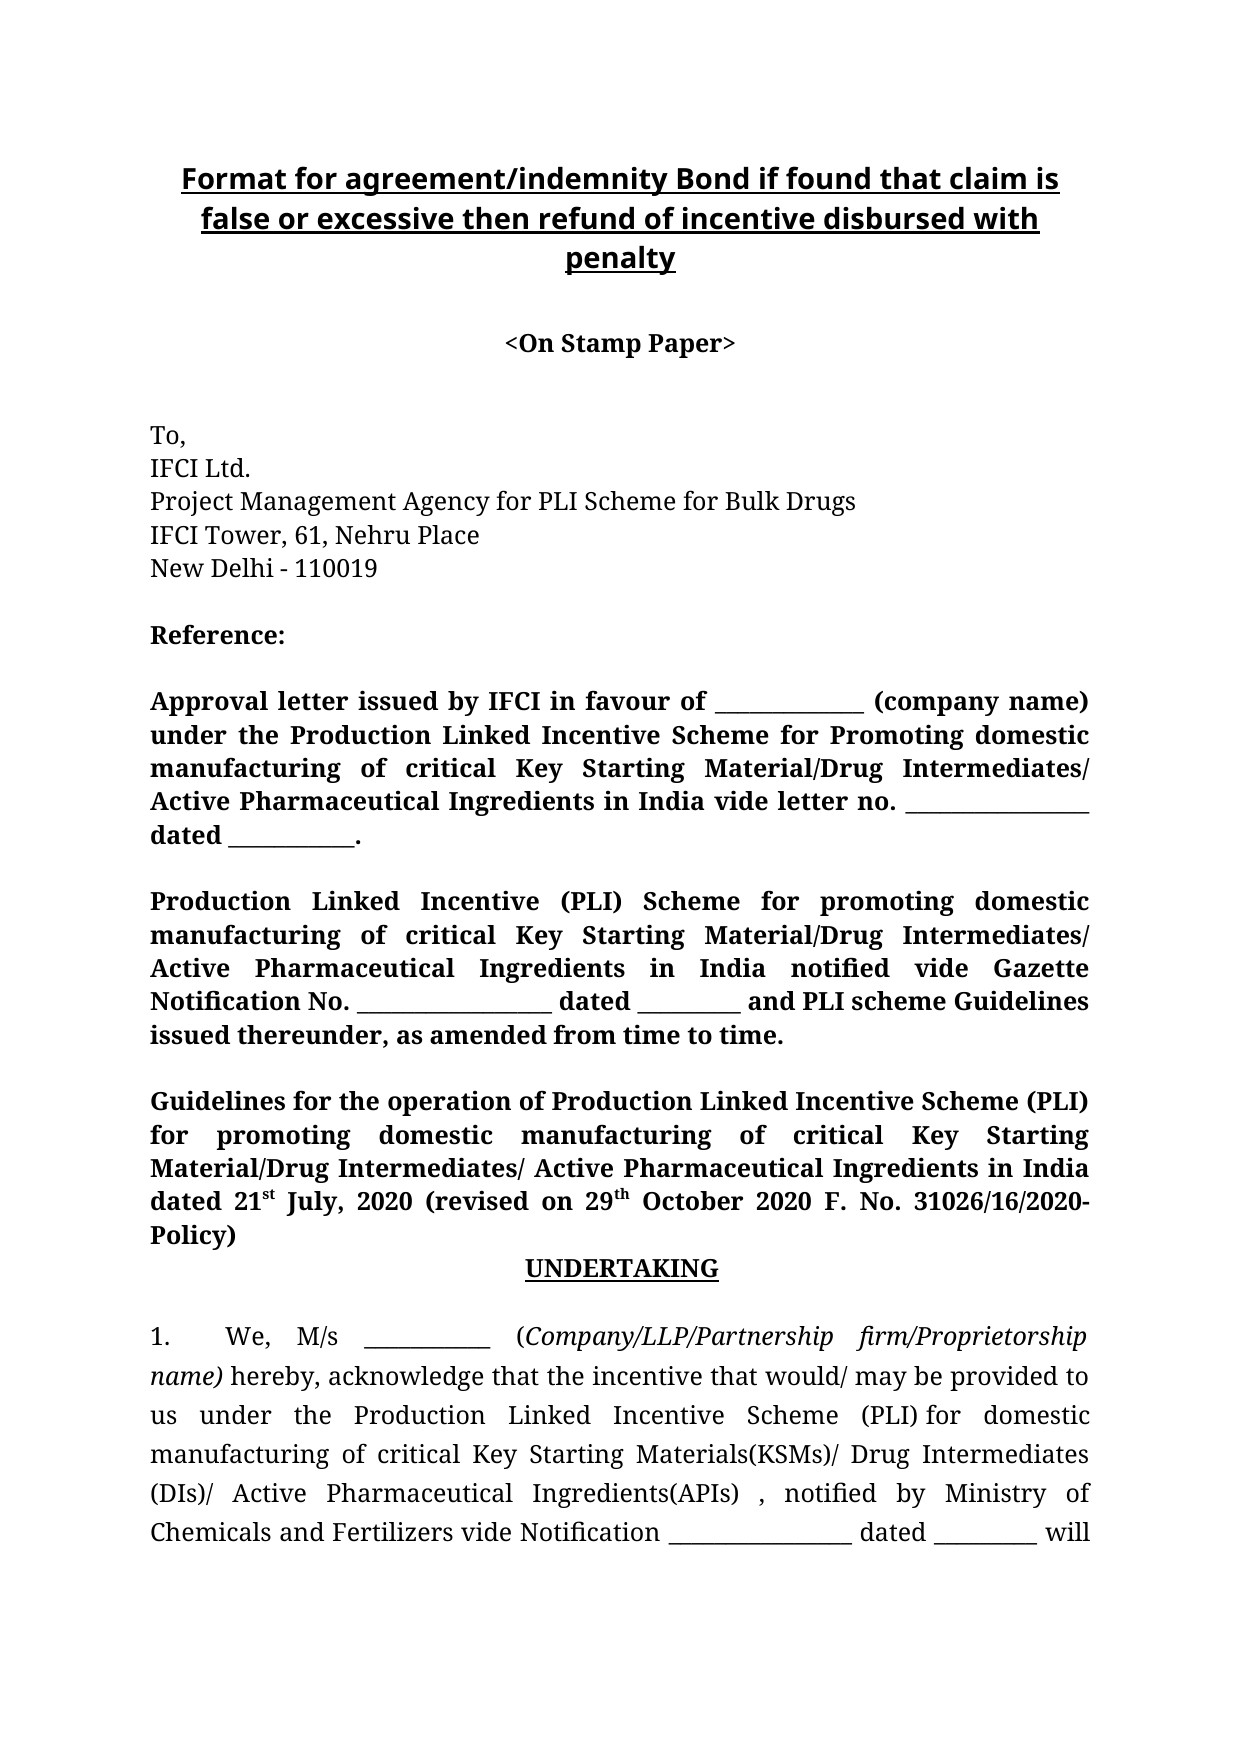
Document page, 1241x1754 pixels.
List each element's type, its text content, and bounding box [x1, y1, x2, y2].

text IFCI Ltd. [150, 451, 1090, 484]
text UNDERTAKING [525, 1251, 1090, 1285]
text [150, 1319, 1090, 1549]
text Production Linked Incentive (PLI) Scheme for promoting domestic manufacturing of critical Key Starting Material/Drug Intermediates/ Active Pharmaceutical Ingredients in India notified vide Gazette Notification No. _________________ dated _________ and PLI scheme Guidelines issued thereunder, as amended from time to time. [150, 884, 1090, 1051]
text New Delhi - 110019 [150, 551, 1090, 584]
text Reference: [150, 617, 1090, 651]
text <On Stamp Paper> [150, 325, 1090, 359]
text Project Management Agency for PLI Scheme for Bulk Drugs [150, 484, 1090, 517]
subtitle Format for agreement/indemnity Bond if found that claim is false or excessive then refund of incentive disbursed with penalty [150, 158, 1090, 277]
text To, [150, 417, 1090, 451]
text Guidelines for the operation of Production Linked Incentive Scheme (PLI) for promoting domestic manufacturing of critical Key Starting Material/Drug Intermediates/ Active Pharmaceutical Ingredients in India dated 21st July, 2020 (revised on 29th October 2020 F. No. 31026/16/2020-Policy) [150, 1084, 1090, 1251]
text IFCI Tower, 61, Nehru Place [150, 517, 1090, 551]
text Approval letter issued by IFCI in favour of _____________ (company name) under the Production Linked Incentive Scheme for Promoting domestic manufacturing of critical Key Starting Material/Drug Intermediates/ Active Pharmaceutical Ingredients in India vide letter no. ________________ dated ___________. [150, 684, 1090, 851]
